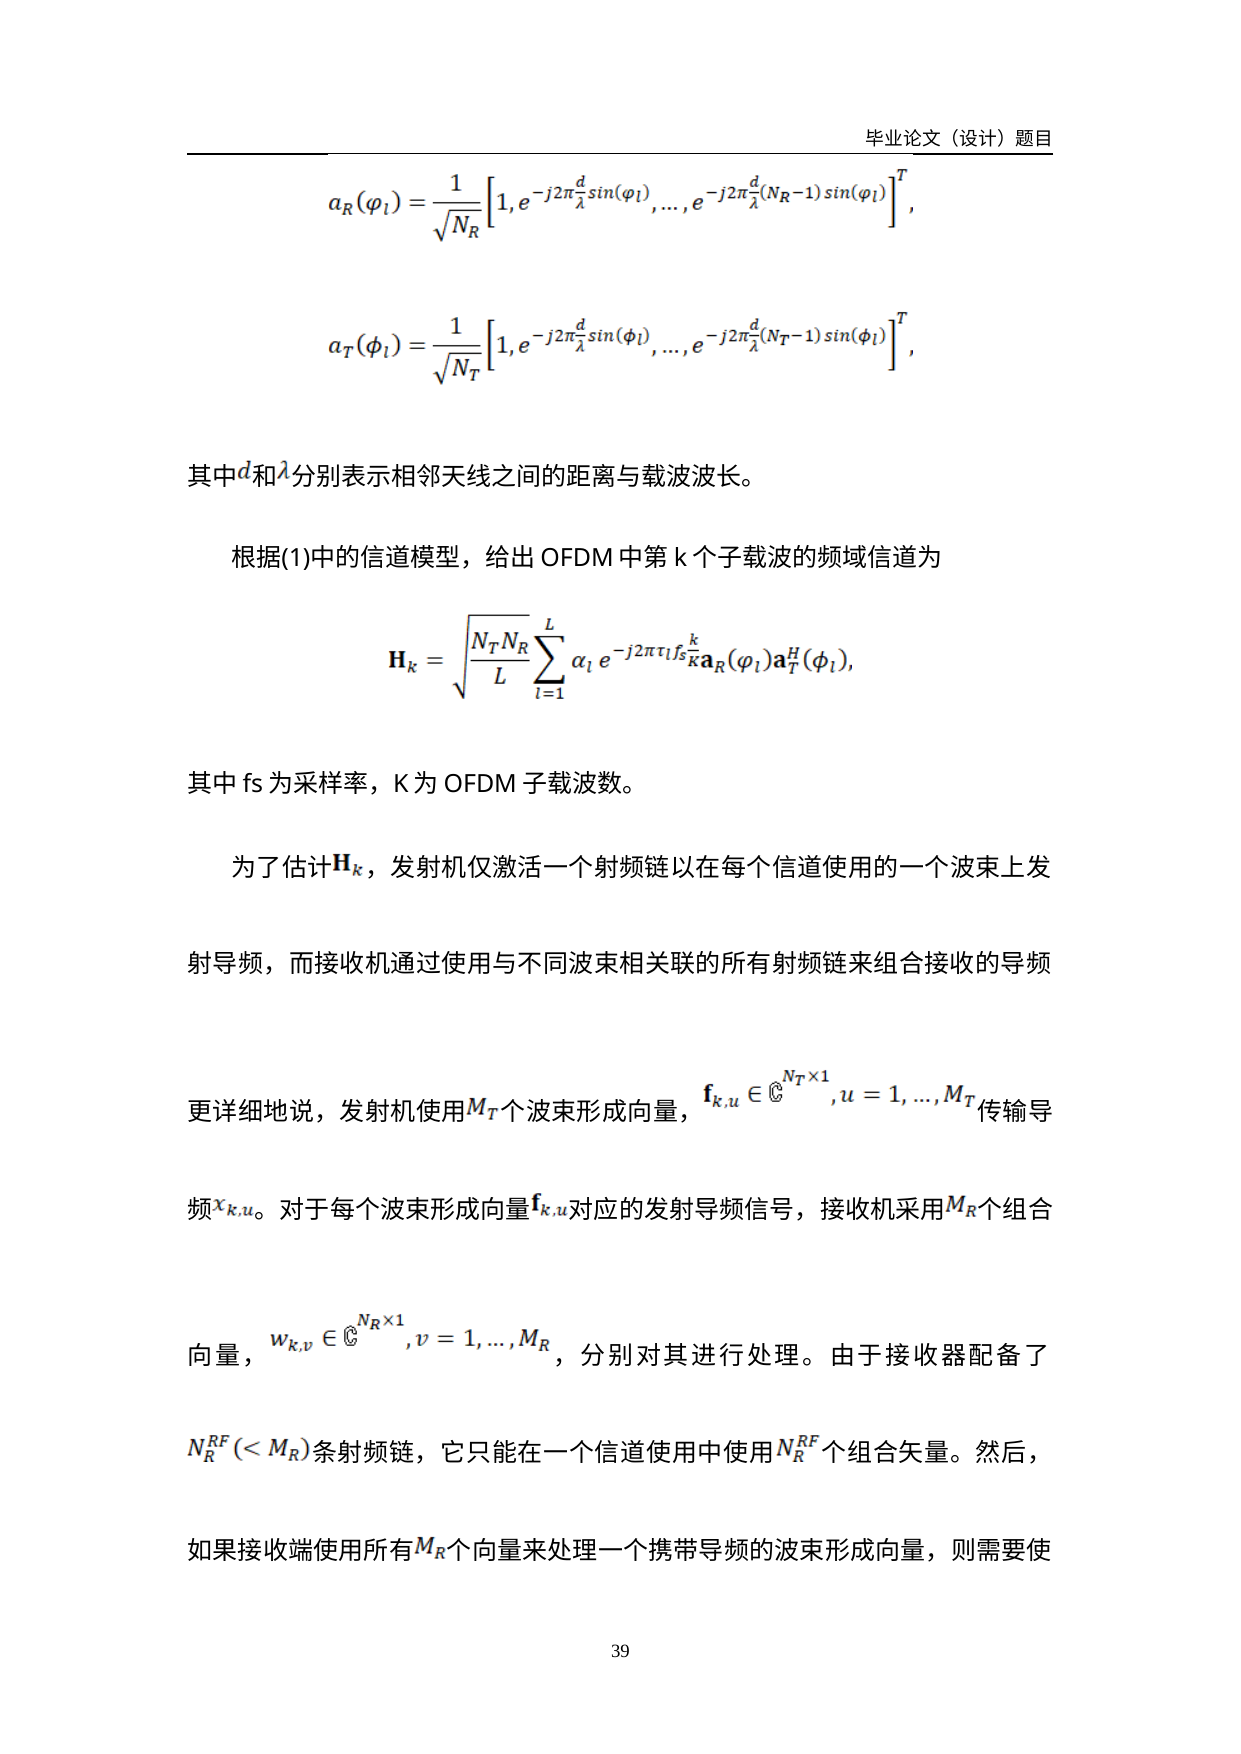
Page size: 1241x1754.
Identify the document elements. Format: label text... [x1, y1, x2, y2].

picture [277, 452, 291, 485]
picture [531, 1186, 569, 1218]
picture [945, 1186, 978, 1218]
picture [237, 452, 252, 485]
text 根据(1)中的信道模型，给出OFDM中第k个子载波的频域信道为 [187, 523, 1053, 588]
picture [270, 1299, 551, 1365]
picture [388, 606, 852, 704]
picture [466, 1088, 500, 1121]
picture [703, 1055, 977, 1121]
picture [776, 1429, 821, 1462]
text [187, 832, 1053, 1579]
picture [328, 297, 913, 396]
picture [414, 1527, 447, 1560]
text 其中和分别表示相邻天线之间的距离与载波波长。 [187, 440, 1053, 505]
picture [212, 1186, 255, 1218]
picture [332, 844, 365, 877]
picture [187, 1429, 312, 1462]
text 其中fs为采样率，K为OFDM子载波数。 [187, 749, 1053, 814]
picture [328, 154, 913, 253]
